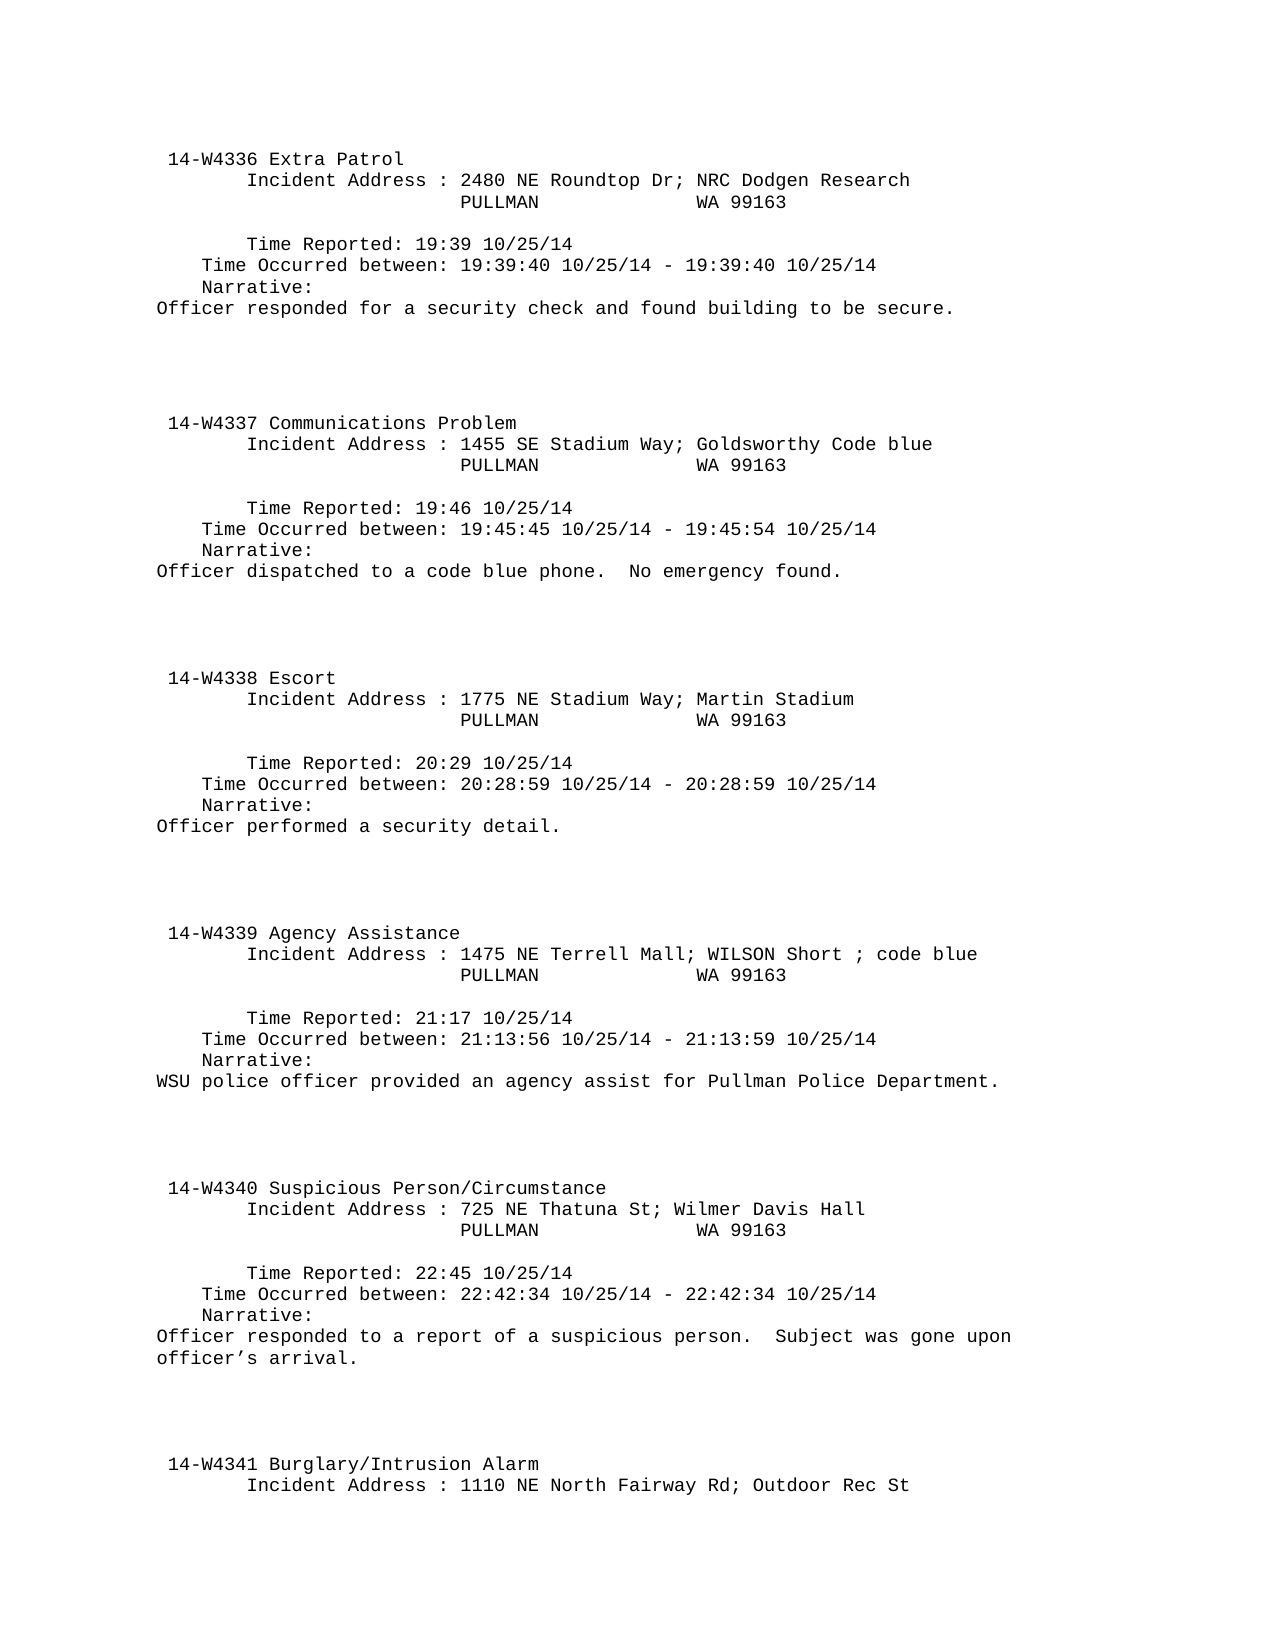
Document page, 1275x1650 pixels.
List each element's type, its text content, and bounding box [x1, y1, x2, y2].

text WSU police officer provided an agency assist for Pullman Police Department. [156, 1072, 1118, 1093]
text Incident Address : 1455 SE Stadium Way; Goldsworthy Code blue [156, 435, 1118, 456]
text Narrative: [156, 1051, 1118, 1072]
text Time Reported: 21:17 10/25/14 [156, 1008, 1118, 1030]
text Time Reported: 19:39 10/25/14 [156, 235, 1118, 256]
text Narrative: [156, 796, 1118, 817]
text 14-W4337 Communications Problem [156, 413, 1118, 435]
text Officer dispatched to a code blue phone. No emergency found. [156, 562, 1118, 583]
text Incident Address : 1475 NE Terrell Mall; WILSON Short ; code blue [156, 945, 1118, 966]
text 14-W4338 Escort [156, 668, 1118, 690]
text PULLMAN WA 99163 [156, 966, 1118, 987]
text 14-W4340 Suspicious Person/Circumstance [156, 1178, 1118, 1200]
text 14-W4336 Extra Patrol [156, 150, 1118, 171]
text Time Occurred between: 19:39:40 10/25/14 - 19:39:40 10/25/14 [156, 256, 1118, 277]
text Incident Address : 1775 NE Stadium Way; Martin Stadium [156, 690, 1118, 711]
text Incident Address : 2480 NE Roundtop Dr; NRC Dodgen Research [156, 171, 1118, 192]
text Time Reported: 22:45 10/25/14 [156, 1263, 1118, 1285]
text PULLMAN WA 99163 [156, 1221, 1118, 1242]
text 14-W4341 Burglary/Intrusion Alarm [156, 1455, 1118, 1476]
text 14-W4339 Agency Assistance [156, 923, 1118, 945]
text Narrative: [156, 277, 1118, 299]
text Time Reported: 19:46 10/25/14 [156, 498, 1118, 520]
text Officer responded for a security check and found building to be secure. [156, 299, 1118, 320]
text Incident Address : 1110 NE North Fairway Rd; Outdoor Rec St [156, 1476, 1118, 1497]
text Narrative: [156, 541, 1118, 562]
text PULLMAN WA 99163 [156, 192, 1118, 214]
text Time Occurred between: 22:42:34 10/25/14 - 22:42:34 10/25/14 [156, 1285, 1118, 1306]
text Time Occurred between: 21:13:56 10/25/14 - 21:13:59 10/25/14 [156, 1030, 1118, 1051]
text Officer performed a security detail. [156, 817, 1118, 838]
text PULLMAN WA 99163 [156, 711, 1118, 732]
text Time Occurred between: 19:45:45 10/25/14 - 19:45:54 10/25/14 [156, 520, 1118, 541]
text PULLMAN WA 99163 [156, 456, 1118, 477]
text Officer responded to a report of a suspicious person. Subject was gone upon officer’s arrival. [156, 1327, 1118, 1370]
text Narrative: [156, 1306, 1118, 1327]
text Time Occurred between: 20:28:59 10/25/14 - 20:28:59 10/25/14 [156, 775, 1118, 796]
text Time Reported: 20:29 10/25/14 [156, 753, 1118, 775]
text Incident Address : 725 NE Thatuna St; Wilmer Davis Hall [156, 1200, 1118, 1221]
